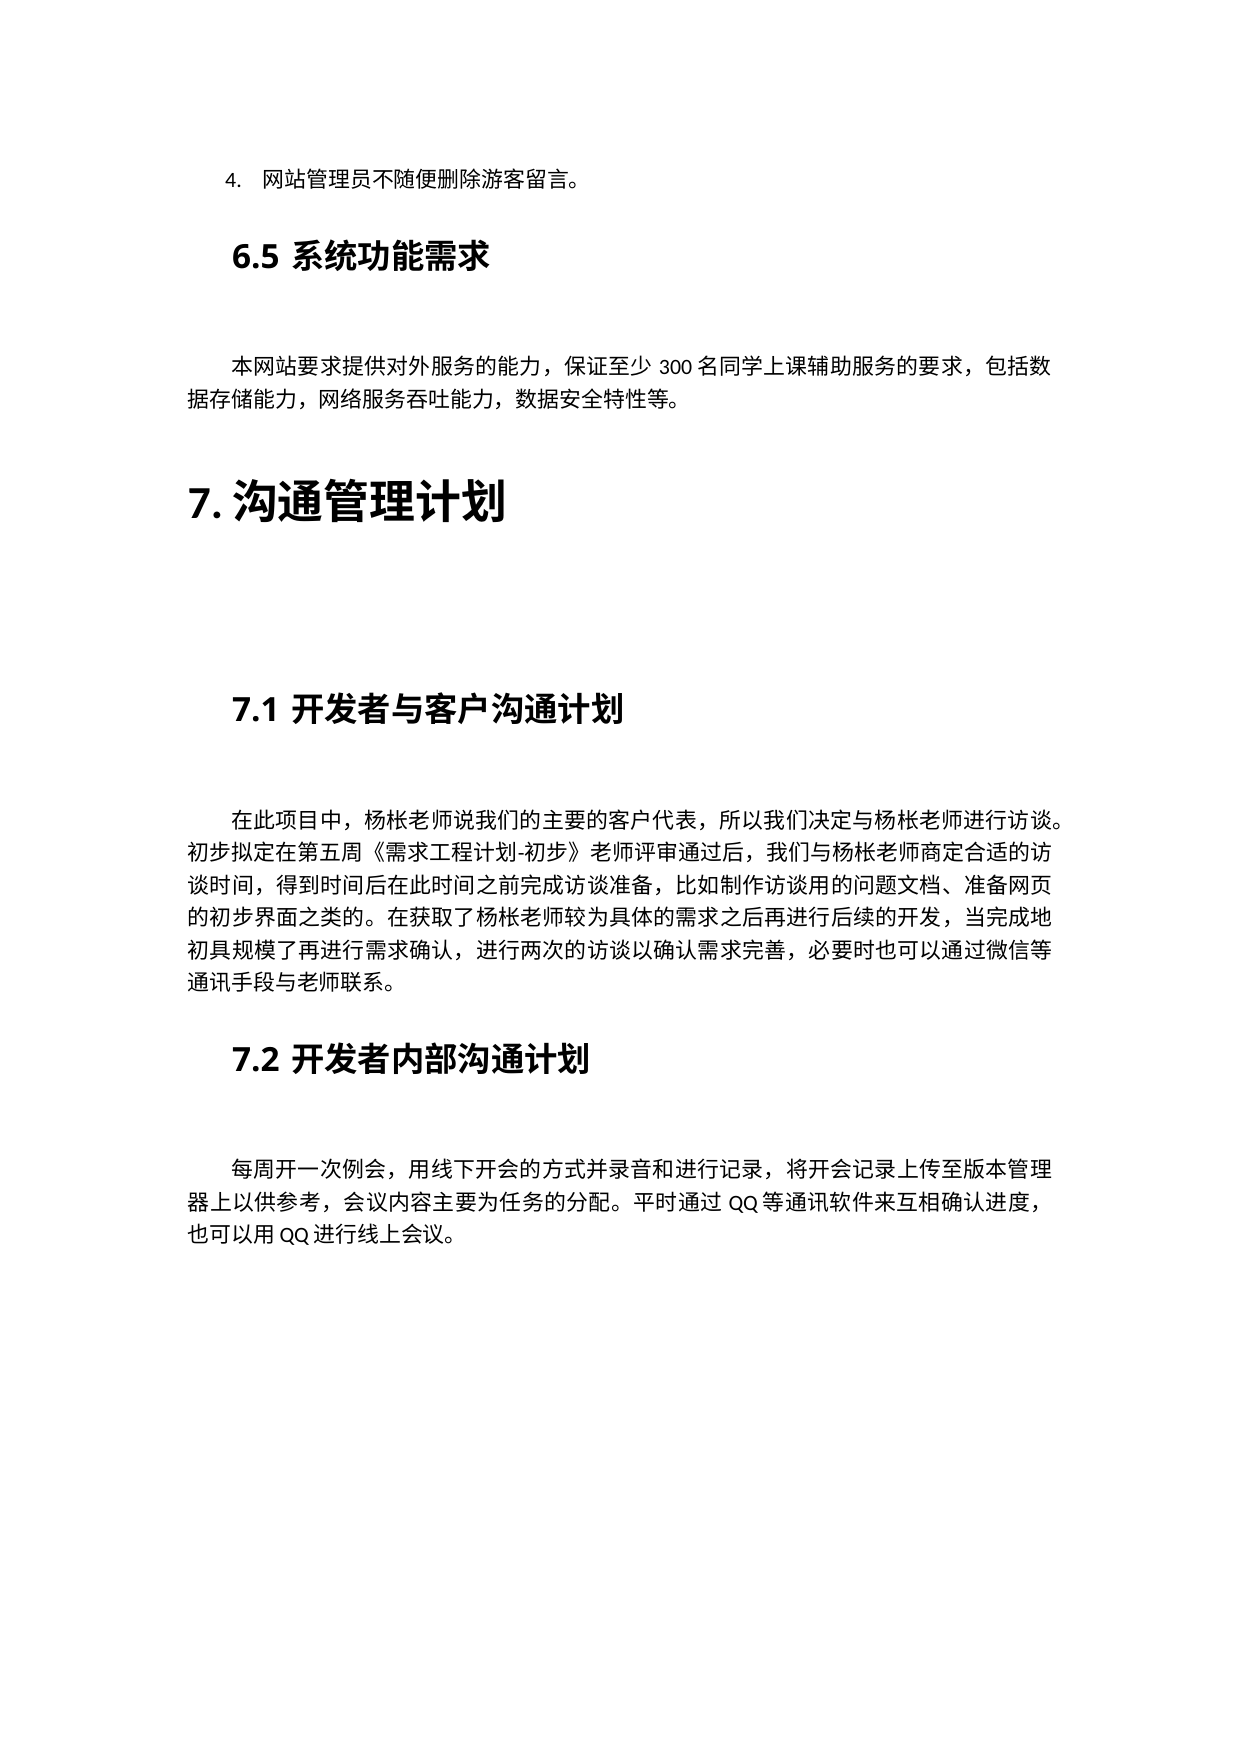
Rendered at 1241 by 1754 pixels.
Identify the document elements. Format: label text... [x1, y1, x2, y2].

text 每周开一次例会，用线下开会的方式并录音和进行记录，将开会记录上传至版本管理器上以供参考，会议内容主要为任务的分配。平时通过QQ等通讯软件来互相确认进度，也可以用QQ进行线上会议。 [187, 1152, 1053, 1249]
list 开发者内部沟通计划 [232, 1024, 1053, 1089]
list 开发者与客户沟通计划 [232, 675, 1053, 740]
text 本网站要求提供对外服务的能力，保证至少300名同学上课辅助服务的要求，包括数据存储能力，网络服务吞吐能力，数据安全特性等。 [187, 349, 1053, 414]
list 系统功能需求 [232, 222, 1053, 287]
list 网站管理员不随便删除游客留言。 [225, 162, 1053, 194]
text 在此项目中，杨枨老师说我们的主要的客户代表，所以我们决定与杨枨老师进行访谈。初步拟定在第五周《需求工程计划-初步》老师评审通过后，我们与杨枨老师商定合适的访谈时间，得到时间后在此时间之前完成访谈准备，比如制作访谈用的问题文档、准备网页的初步界面之类的。在获取了杨枨老师较为具体的需求之后再进行后续的开发，当完成地初具规模了再进行需求确认，进行两次的访谈以确认需求完善，必要时也可以通过微信等通讯手段与老师联系。 [187, 802, 1053, 997]
list 沟通管理计划 [187, 449, 1053, 547]
